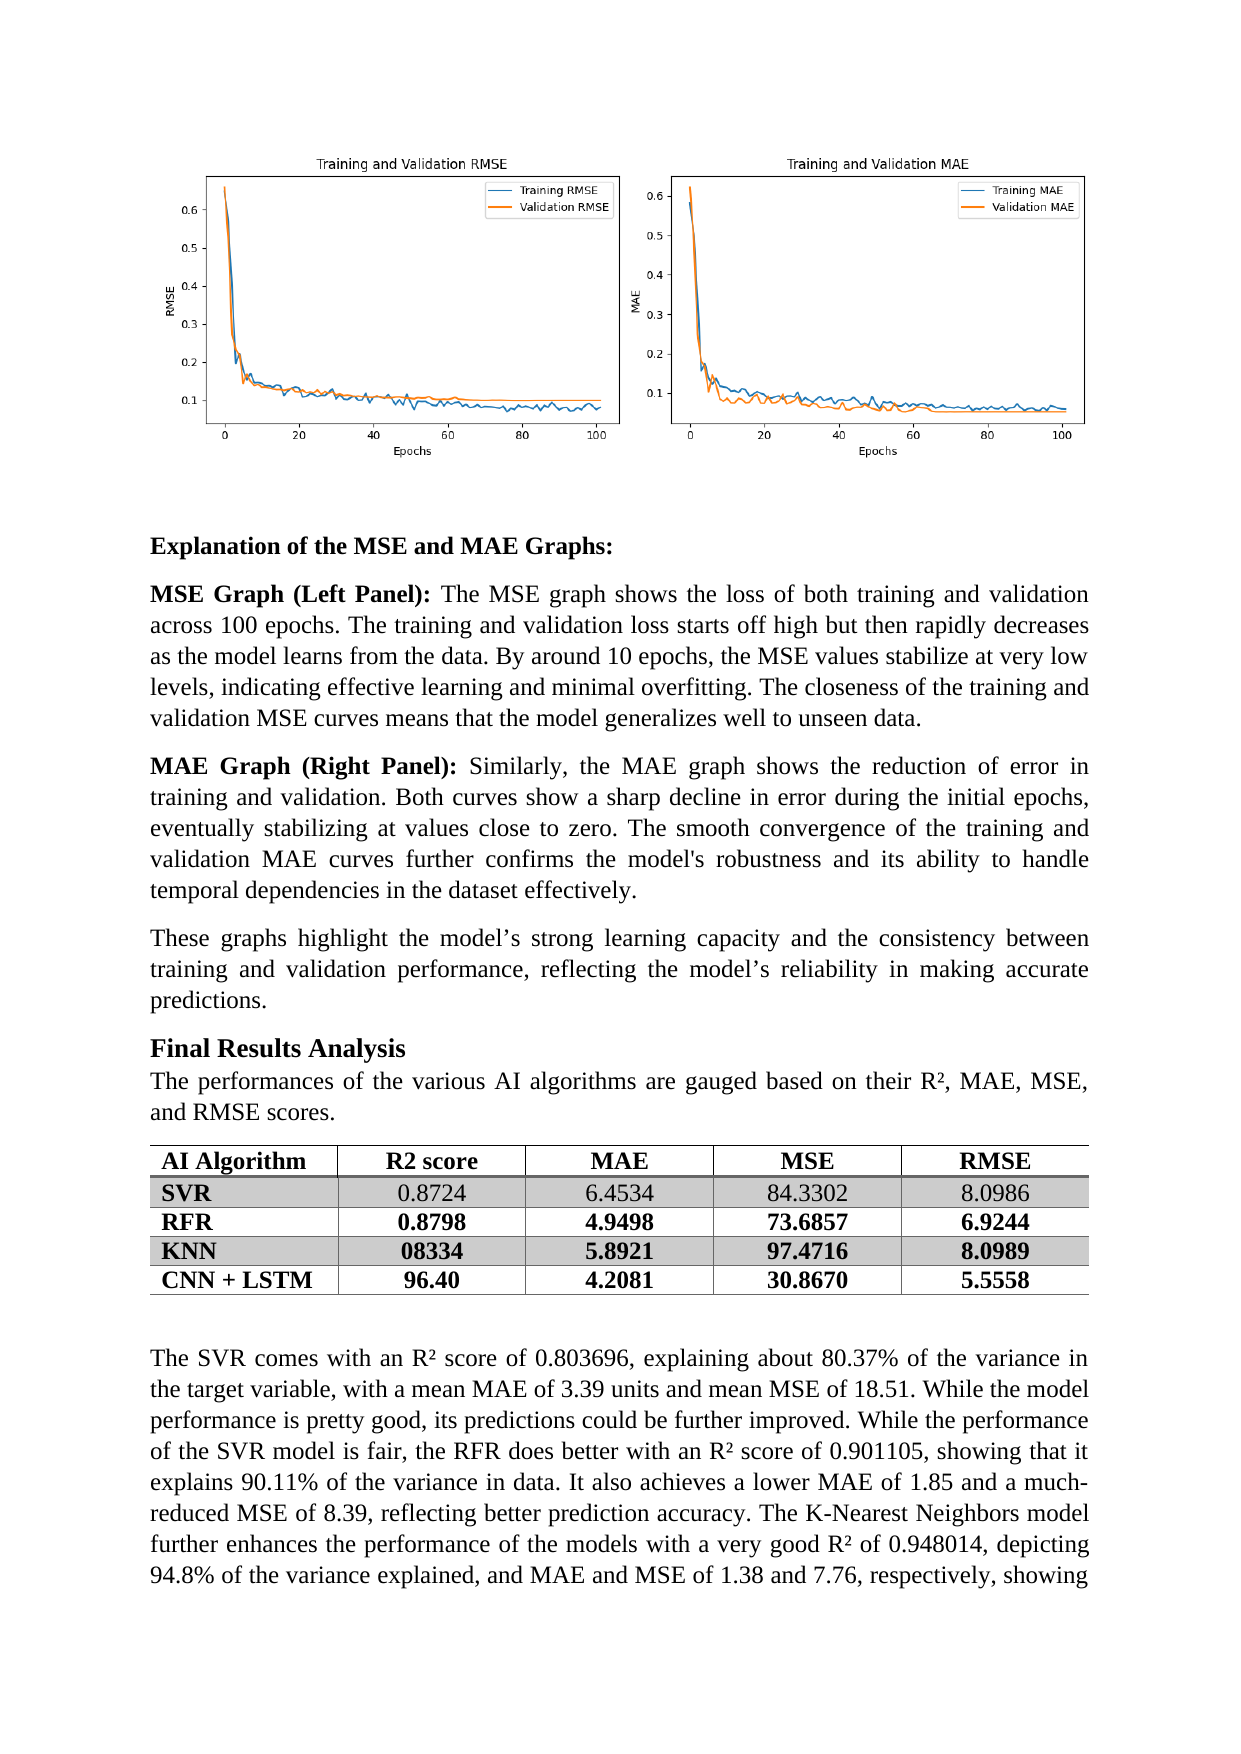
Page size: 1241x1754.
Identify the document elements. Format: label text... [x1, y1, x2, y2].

table_header MSE [714, 1146, 901, 1175]
table_cell 5.5558 [902, 1266, 1089, 1294]
text MSE Graph (Left Panel): The MSE graph shows the loss of both training and validation across 100 epochs. The training and validation loss starts off high but then rapidly decreases as the model learns from the data. By around 10 epochs, the MSE values stabilize at very low levels, indicating effective learning and minimal overfitting. The closeness of the training and validation MSE curves means that the model generalizes well to unseen data. [150, 579, 1090, 732]
text Explanation of the MSE and MAE Graphs: [150, 531, 1090, 560]
table_cell RFR [150, 1208, 338, 1236]
table_cell 84.3302 [714, 1178, 901, 1207]
table_cell 4.9498 [526, 1208, 713, 1236]
table_cell 0.8724 [339, 1178, 525, 1207]
table_cell 6.4534 [526, 1178, 713, 1207]
text The performances of the various AI algorithms are gauged based on their R², MAE, MSE, and RMSE scores. [150, 1066, 1090, 1126]
table_cell 4.2081 [526, 1266, 713, 1294]
table_cell 6.9244 [902, 1208, 1089, 1236]
text MAE Graph (Right Panel): Similarly, the MAE graph shows the reduction of error in training and validation. Both curves show a sharp decline in error during the initial epochs, eventually stabilizing at values close to zero. The smooth convergence of the training and validation MAE curves further confirms the model's robustness and its ability to handle temporal dependencies in the dataset effectively. [150, 751, 1090, 904]
subtitle Final Results Analysis [150, 1033, 1090, 1064]
table_cell 73.6857 [714, 1208, 901, 1236]
table_cell 5.8921 [526, 1237, 713, 1265]
text These graphs highlight the model’s strong learning capacity and the consistency between training and validation performance, reflecting the model’s reliability in making accurate predictions. [150, 923, 1090, 1014]
table_cell KNN [150, 1237, 338, 1265]
table_cell 96.40 [339, 1266, 525, 1294]
table_header R2 score [338, 1146, 525, 1175]
table_cell 8.0989 [902, 1237, 1089, 1265]
table_cell 0.8798 [339, 1208, 525, 1236]
table_cell SVR [150, 1178, 338, 1207]
table_cell CNN + LSTM [150, 1266, 338, 1294]
table_header AI Algorithm [150, 1146, 337, 1175]
table_cell 30.8670 [714, 1266, 901, 1294]
picture [150, 150, 1091, 465]
table_cell 97.4716 [714, 1237, 901, 1265]
table_header MAE [526, 1146, 713, 1175]
table_cell 8.0986 [902, 1178, 1089, 1207]
table_header RMSE [902, 1146, 1089, 1175]
table_cell 08334 [339, 1237, 525, 1265]
